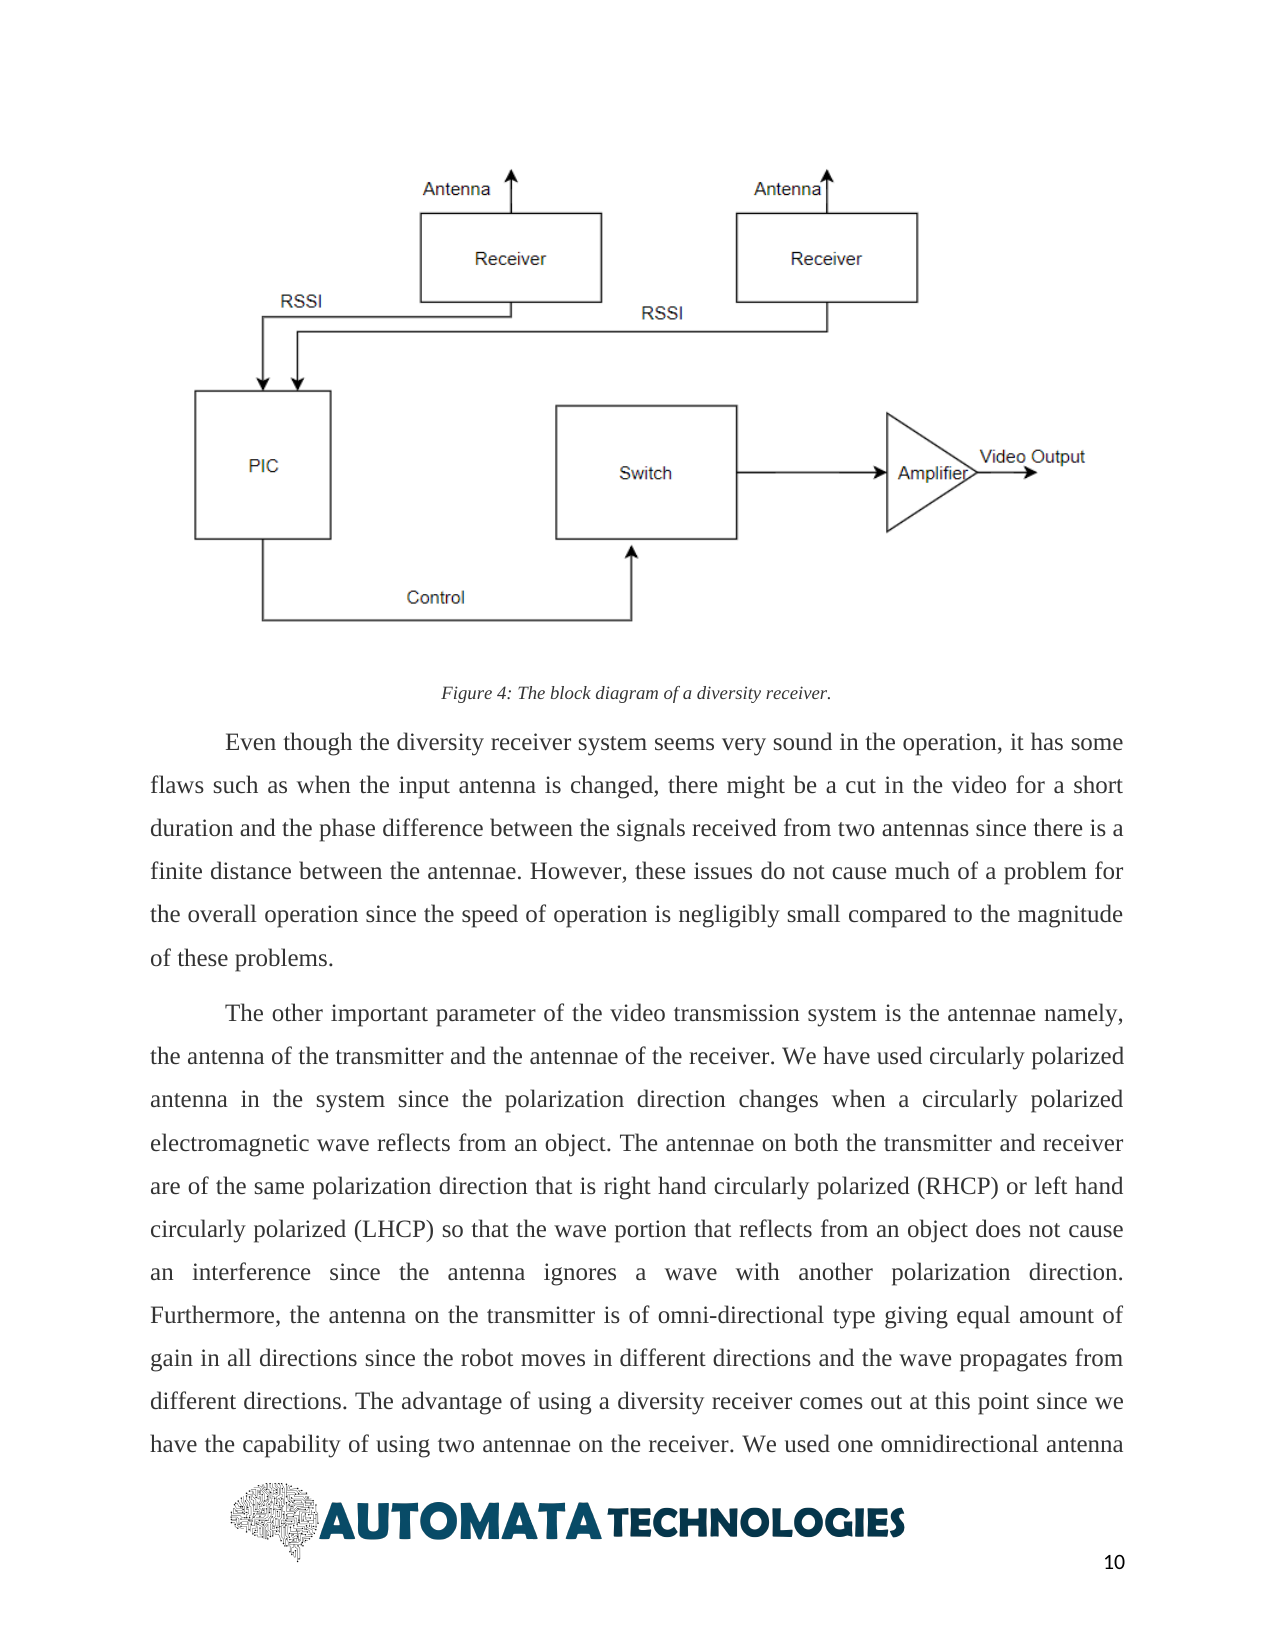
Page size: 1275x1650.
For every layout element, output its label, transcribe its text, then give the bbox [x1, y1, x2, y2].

picture [150, 150, 1145, 657]
text Even though the diversity receiver system seems very sound in the operation, it has some flaws such as when the input antenna is changed, there might be a cut in the video for a short duration and the phase difference between the signals received from two antennas since there is a finite distance between the antennae. However, these issues do not cause much of a problem for the overall operation since the speed of operation is negligibly small compared to the magnitude of these problems. [150, 727, 1125, 971]
picture [230, 1475, 905, 1570]
text Figure 4: The block diagram of a diversity receiver. [150, 682, 1125, 704]
